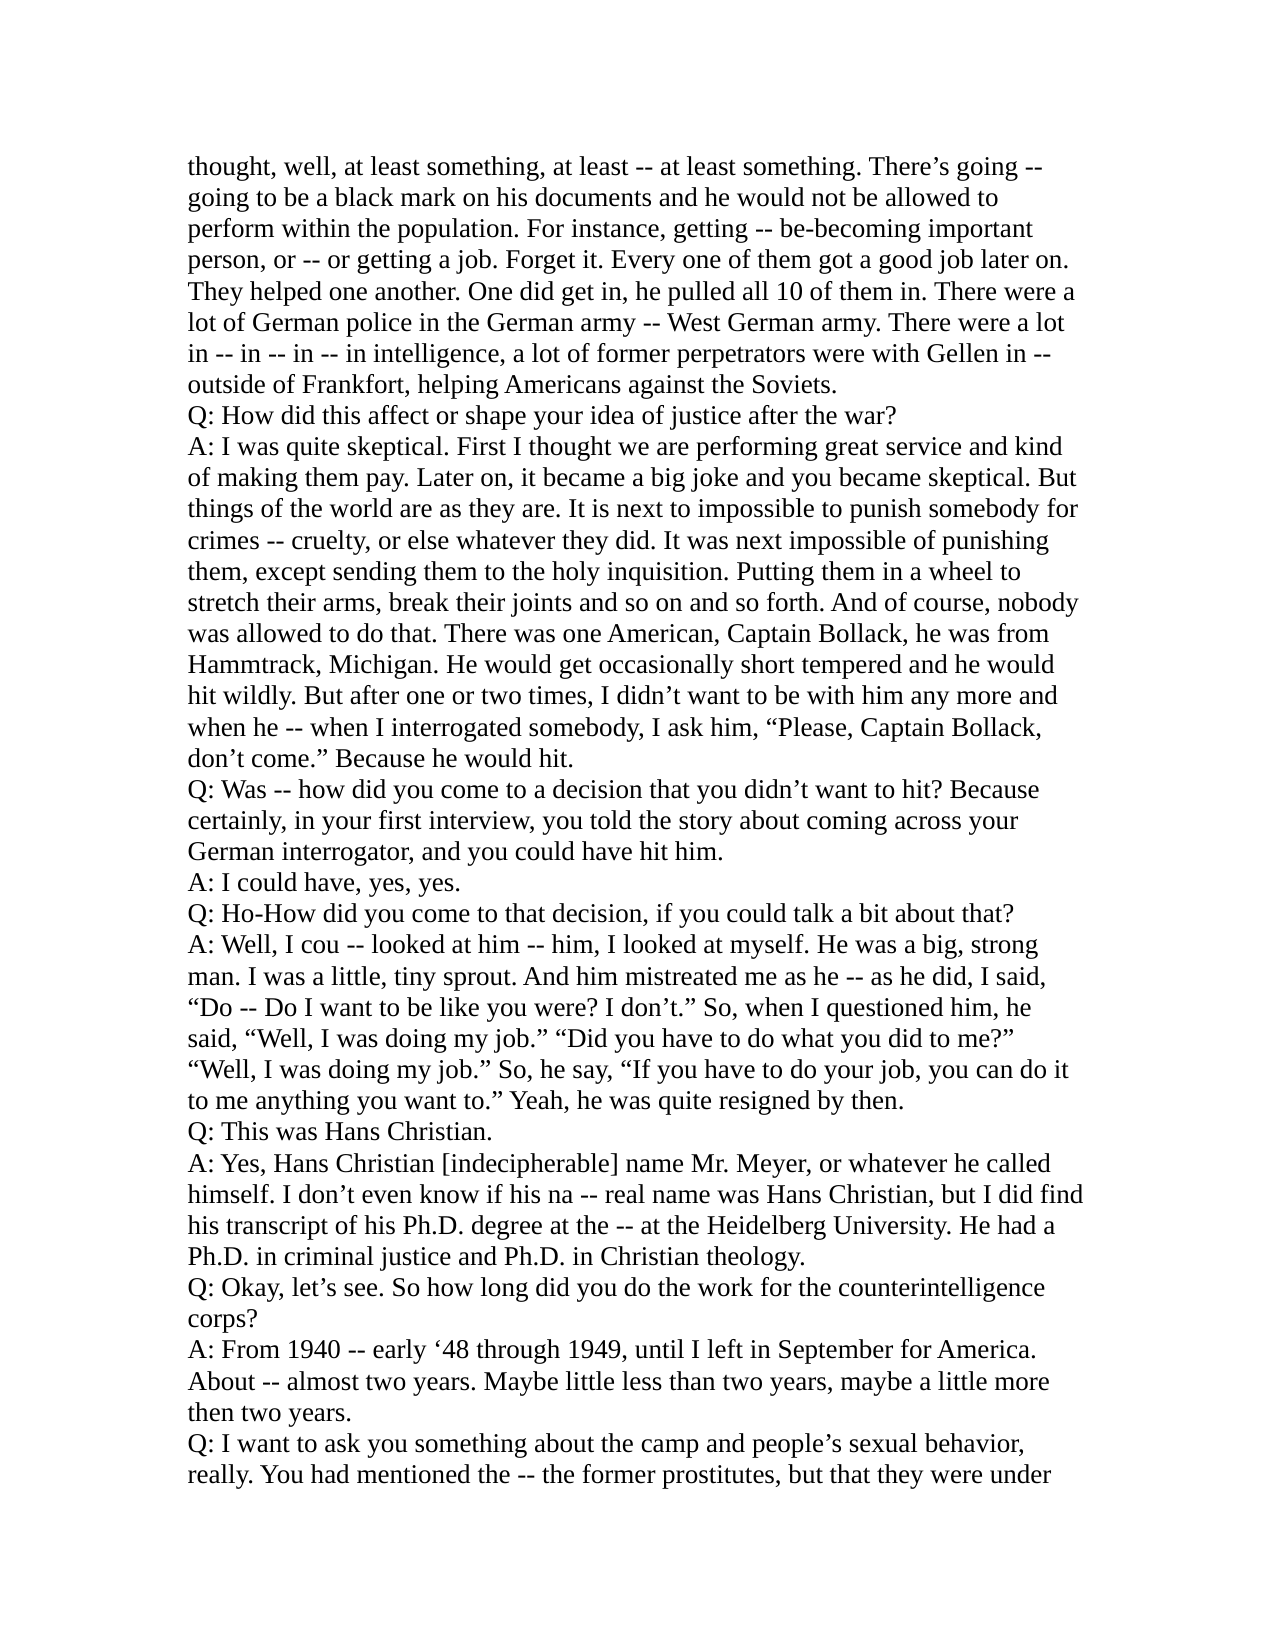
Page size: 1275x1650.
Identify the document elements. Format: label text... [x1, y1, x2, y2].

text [187, 150, 1087, 524]
text Q: Okay, let’s see. So how long did you do the work for the counterintelligence corps? [187, 1396, 1087, 1458]
text Q: How did this affect or shape your idea of justice after the war? [187, 524, 1087, 555]
text A: Well, I cou -- looked at him -- him, I looked at myself. He was a big, strong man. I was a little, tiny sprout. And him mistreated me as he -- as he did, I said, “Do -- Do I want to be like you were? I don’t.” So, when I questioned him, he said, “Well, I was doing my job.” “Did you have to do what you did to me?” “Well, I was doing my job.” So, he say, “If you have to do your job, you can do it to me anything you want to.” Yeah, he was quite resigned by then. [187, 1053, 1087, 1240]
text Q: This was Hans Christian. [187, 1240, 1087, 1271]
text A: I was quite skeptical. First I thought we are performing great service and kind of making them pay. Later on, it became a big joke and you became skeptical. But things of the world are as they are. It is next to impossible to punish somebody for crimes -- cruelty, or else whatever they did. It was next impossible of punishing them, except sending them to the holy inquisition. Putting them in a wheel to stretch their arms, break their joints and so on and so forth. And of course, nobody was allowed to do that. There was one American, Captain Bollack, he was from Hammtrack, Michigan. He would get occasionally short tempered and he would hit wildly. But after one or two times, I didn’t want to be with him any more and when he -- when I interrogated somebody, I ask him, “Please, Captain Bollack, don’t come.” Because he would hit. [187, 555, 1087, 897]
text A: I could have, yes, yes. [187, 991, 1087, 1022]
text Q: Ho-How did you come to that decision, if you could talk a bit about that? [187, 1022, 1087, 1053]
text Q: Was -- how did you come to a decision that you didn’t want to hit? Because certainly, in your first interview, you told the story about coming across your German interrogator, and you could have hit him. [187, 897, 1087, 991]
text A: Yes, Hans Christian [indecipherable] name Mr. Meyer, or whatever he called himself. I don’t even know if his na -- real name was Hans Christian, but I did find his transcript of his Ph.D. degree at the -- at the Heidelberg University. He had a Ph.D. in criminal justice and Ph.D. in Christian theology. [187, 1271, 1087, 1396]
